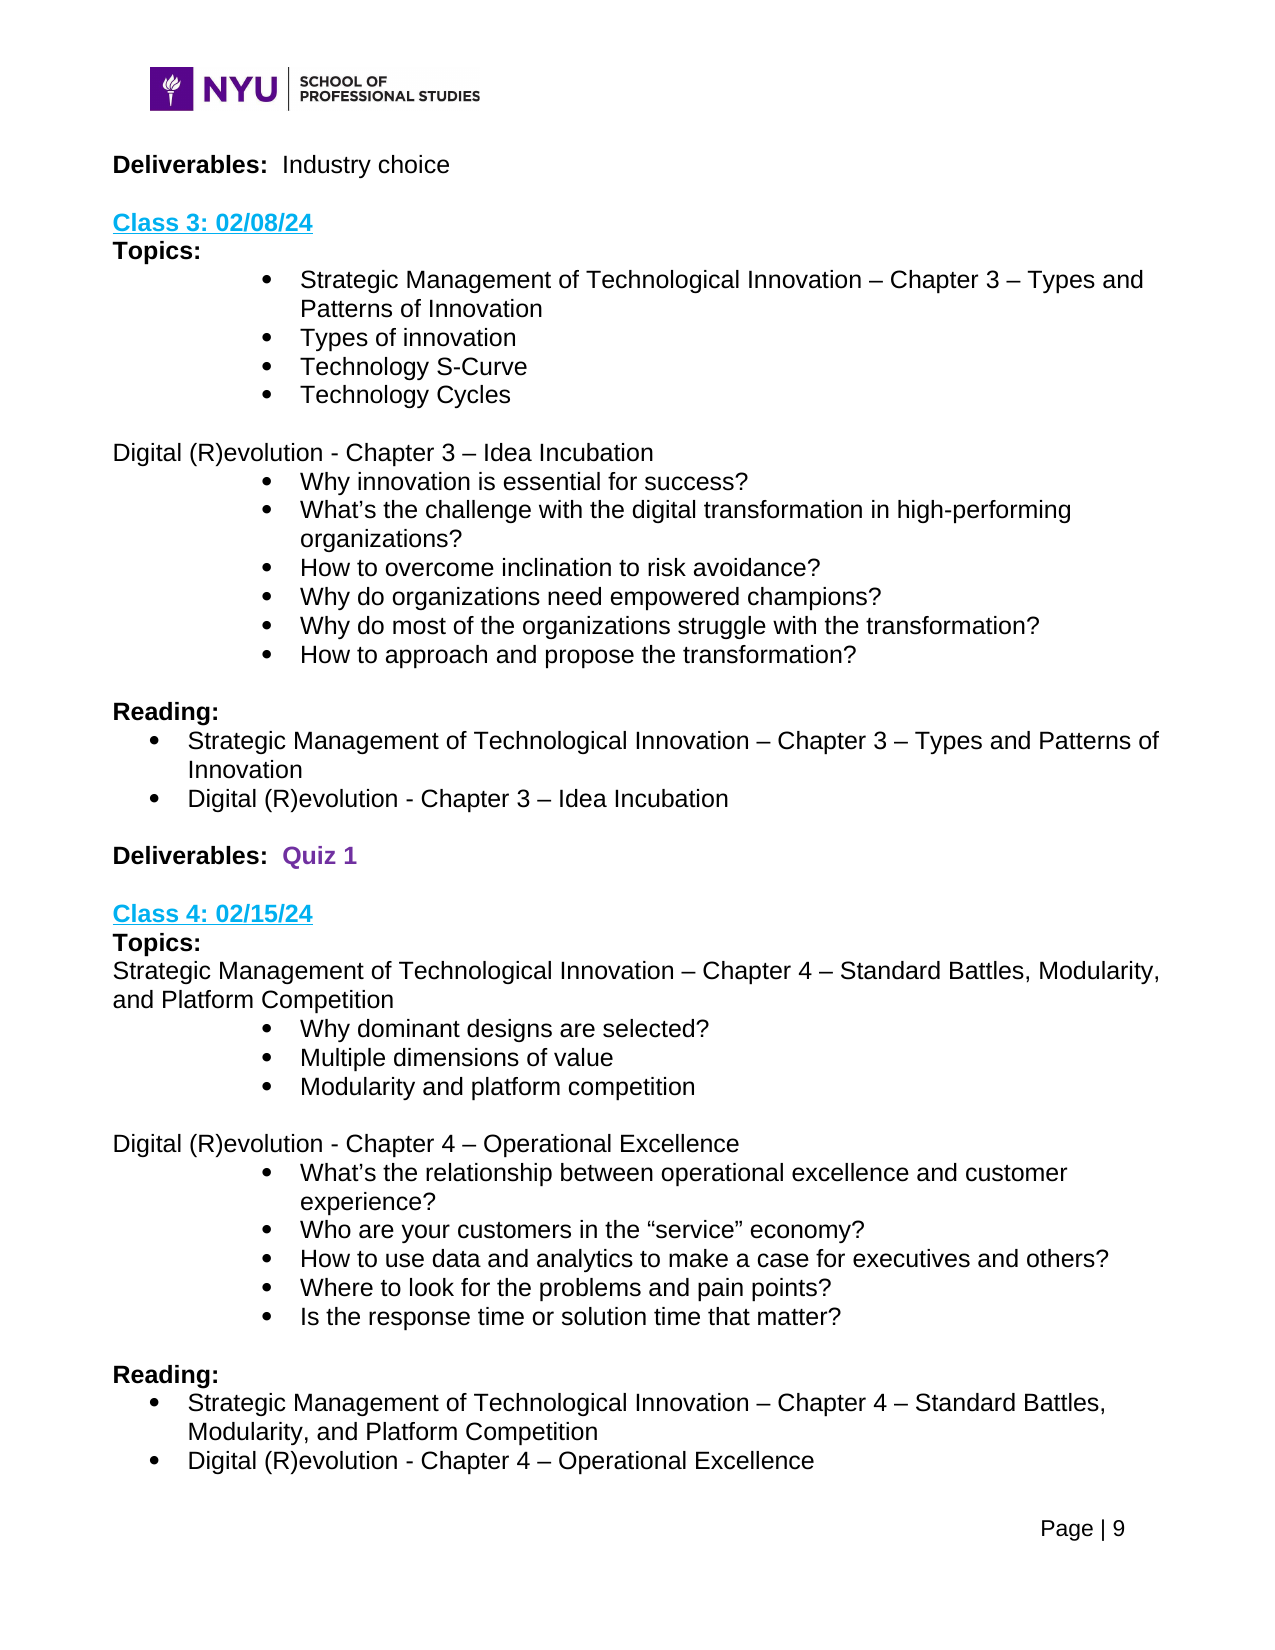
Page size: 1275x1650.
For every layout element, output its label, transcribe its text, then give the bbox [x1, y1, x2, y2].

list Where to look for the problems and pain points? [262, 1273, 1162, 1302]
text Reading: [112, 1359, 1162, 1388]
list Technology S-Curve [262, 351, 1162, 380]
list Why do most of the organizations struggle with the transformation? [262, 611, 1162, 640]
text Deliverables: Quiz 1 [112, 841, 1162, 870]
list How to use data and analytics to make a case for executives and others? [262, 1244, 1162, 1273]
list How to overcome inclination to risk avoidance? [262, 553, 1162, 582]
text Reading: [112, 697, 1162, 726]
text Deliverables: Industry choice [112, 150, 1162, 179]
list Modularity and platform competition [262, 1071, 1162, 1100]
list Multiple dimensions of value [262, 1043, 1162, 1071]
list Why dominant designs are selected? [262, 1014, 1162, 1043]
list Why do organizations need empowered champions? [262, 582, 1162, 611]
text Class 4: [112, 899, 1162, 927]
list Types of innovation [262, 323, 1162, 351]
list How to approach and propose the transformation? [262, 640, 1162, 668]
list Strategic Management of Technological Innovation – Chapter 4 – Standard Battles, Modularity, and Platform Competition [150, 1388, 1162, 1446]
text Class 3: [112, 207, 1162, 236]
list Digital (R)evolution - Chapter 4 – Operational Excellence [150, 1446, 1162, 1475]
text Digital (R)evolution - Chapter 3 – Idea Incubation [112, 438, 1162, 467]
picture [150, 67, 480, 111]
text Digital (R)evolution - Chapter 4 – Operational Excellence [112, 1129, 1162, 1158]
text Topics: [112, 927, 1162, 956]
list Technology Cycles [262, 380, 1162, 409]
text Strategic Management of Technological Innovation – Chapter 4 – Standard Battles, Modularity, and Platform Competition [112, 956, 1162, 1014]
list What’s the relationship between operational excellence and customer experience? [262, 1158, 1162, 1215]
list Digital (R)evolution - Chapter 3 – Idea Incubation [150, 784, 1162, 812]
list Why innovation is essential for success? [262, 467, 1162, 496]
list What’s the challenge with the digital transformation in high-performing organizations? [262, 496, 1162, 553]
text Topics: [112, 236, 1162, 265]
list Strategic Management of Technological Innovation – Chapter 3 – Types and Patterns of Innovation [262, 265, 1162, 323]
list Strategic Management of Technological Innovation – Chapter 3 – Types and Patterns of Innovation [150, 726, 1162, 784]
list Who are your customers in the “service” economy? [262, 1215, 1162, 1244]
list Is the response time or solution time that matter? [262, 1302, 1162, 1331]
